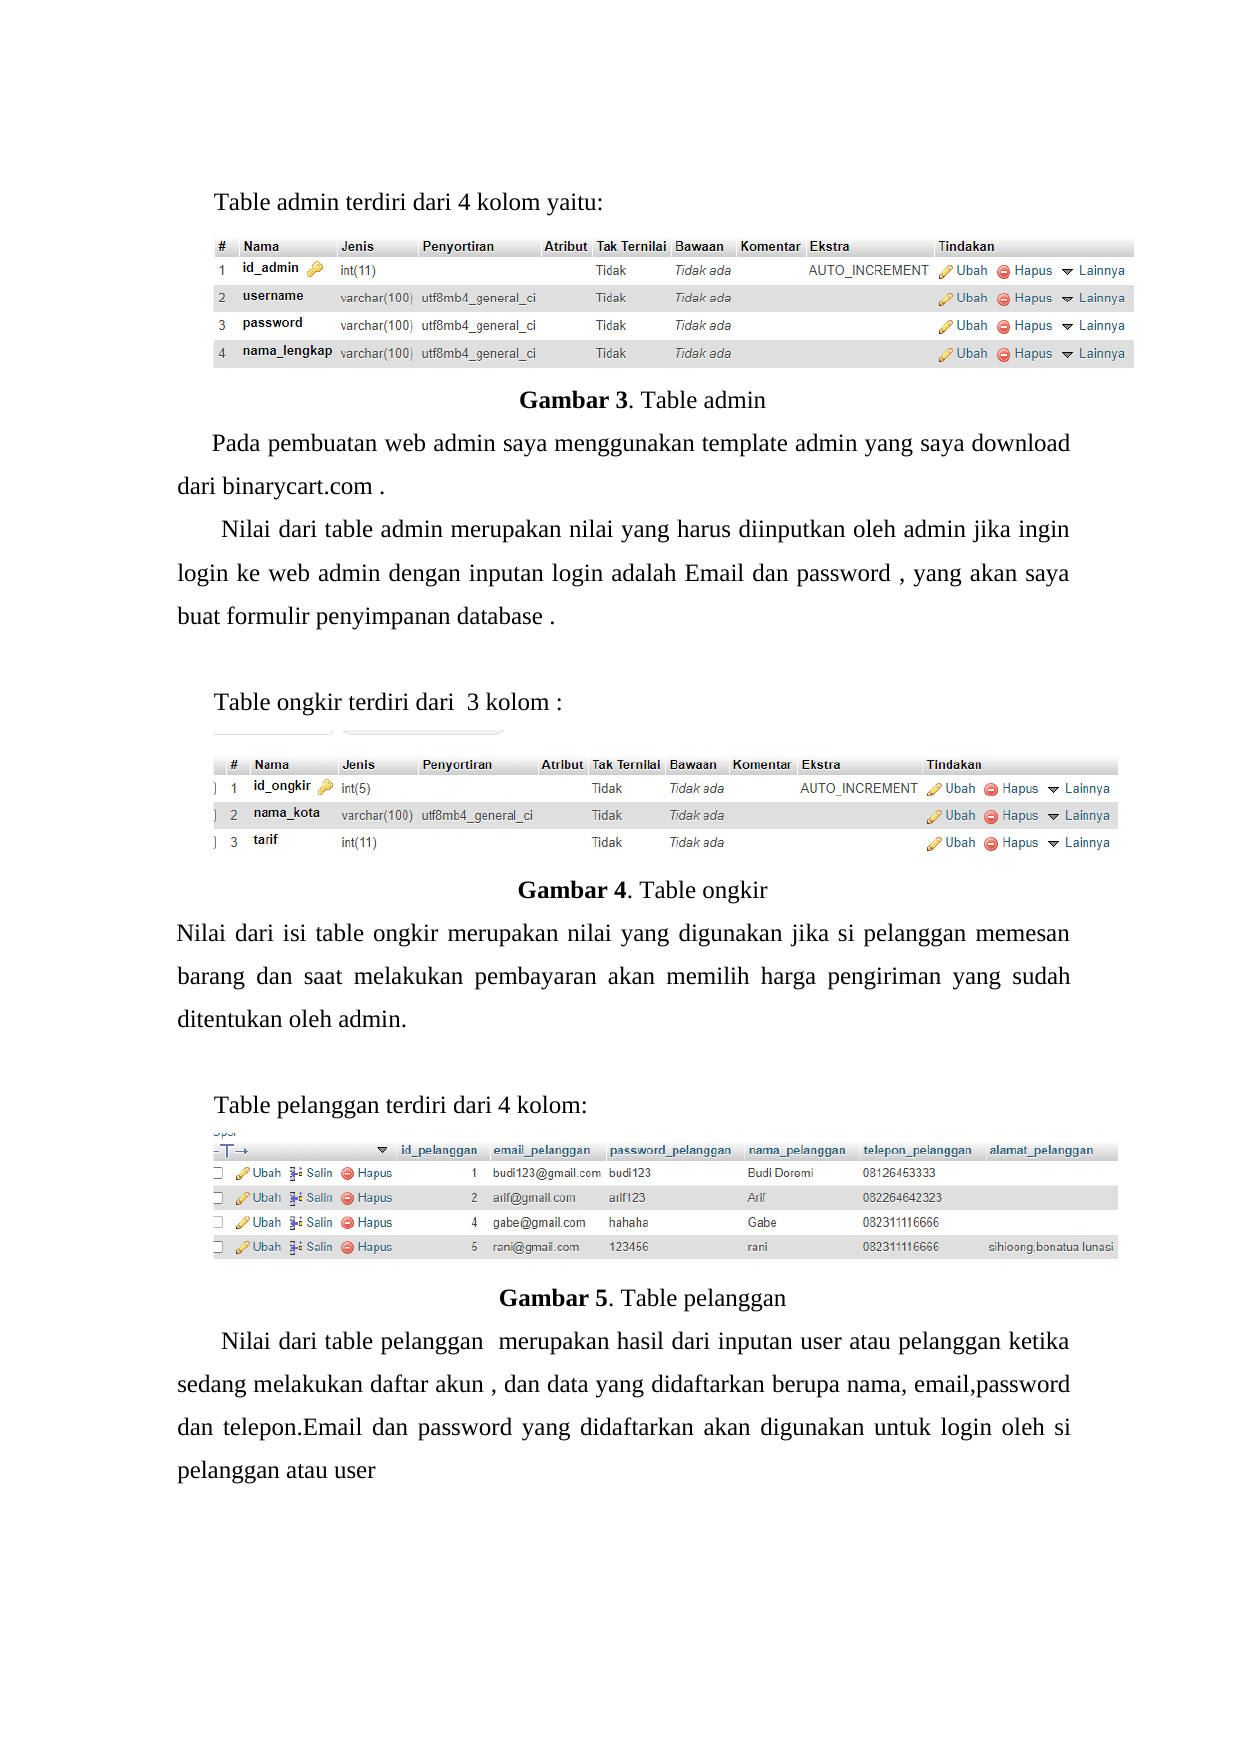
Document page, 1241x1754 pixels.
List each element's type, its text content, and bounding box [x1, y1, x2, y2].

list Table admin terdiri dari 4 kolom yaitu: [213, 187, 1071, 216]
text Nilai dari table admin merupakan nilai yang harus diinputkan oleh admin jika ingin login ke web admin dengan inputan login adalah Email dan password , yang akan saya buat formulir penyimpanan database . [176, 514, 1071, 629]
list Gambar 4. Table ongkir [213, 875, 1071, 903]
picture [213, 230, 1141, 371]
list Gambar 5. Table pelanggan [213, 1283, 1071, 1311]
list Table ongkir terdiri dari 3 kolom : [213, 687, 1071, 716]
picture [213, 730, 1141, 861]
text Nilai dari table pelanggan merupakan hasil dari inputan user atau pelanggan ketika sedang melakukan daftar akun , dan data yang didaftarkan berupa nama, email,password dan telepon.Email dan password yang didaftarkan akan digunakan untuk login oleh si pelanggan atau user [176, 1326, 1071, 1484]
picture [213, 1133, 1141, 1269]
list Gambar 3. Table admin [213, 385, 1071, 414]
list Table pelanggan terdiri dari 4 kolom: [213, 1090, 1071, 1119]
text Pada pembuatan web admin saya menggunakan template admin yang saya download dari binarycart.com . [176, 428, 1071, 500]
text Nilai dari isi table ongkir merupakan nilai yang digunakan jika si pelanggan memesan barang dan saat melakukan pembayaran akan memilih harga pengiriman yang sudah ditentukan oleh admin. [176, 918, 1071, 1033]
